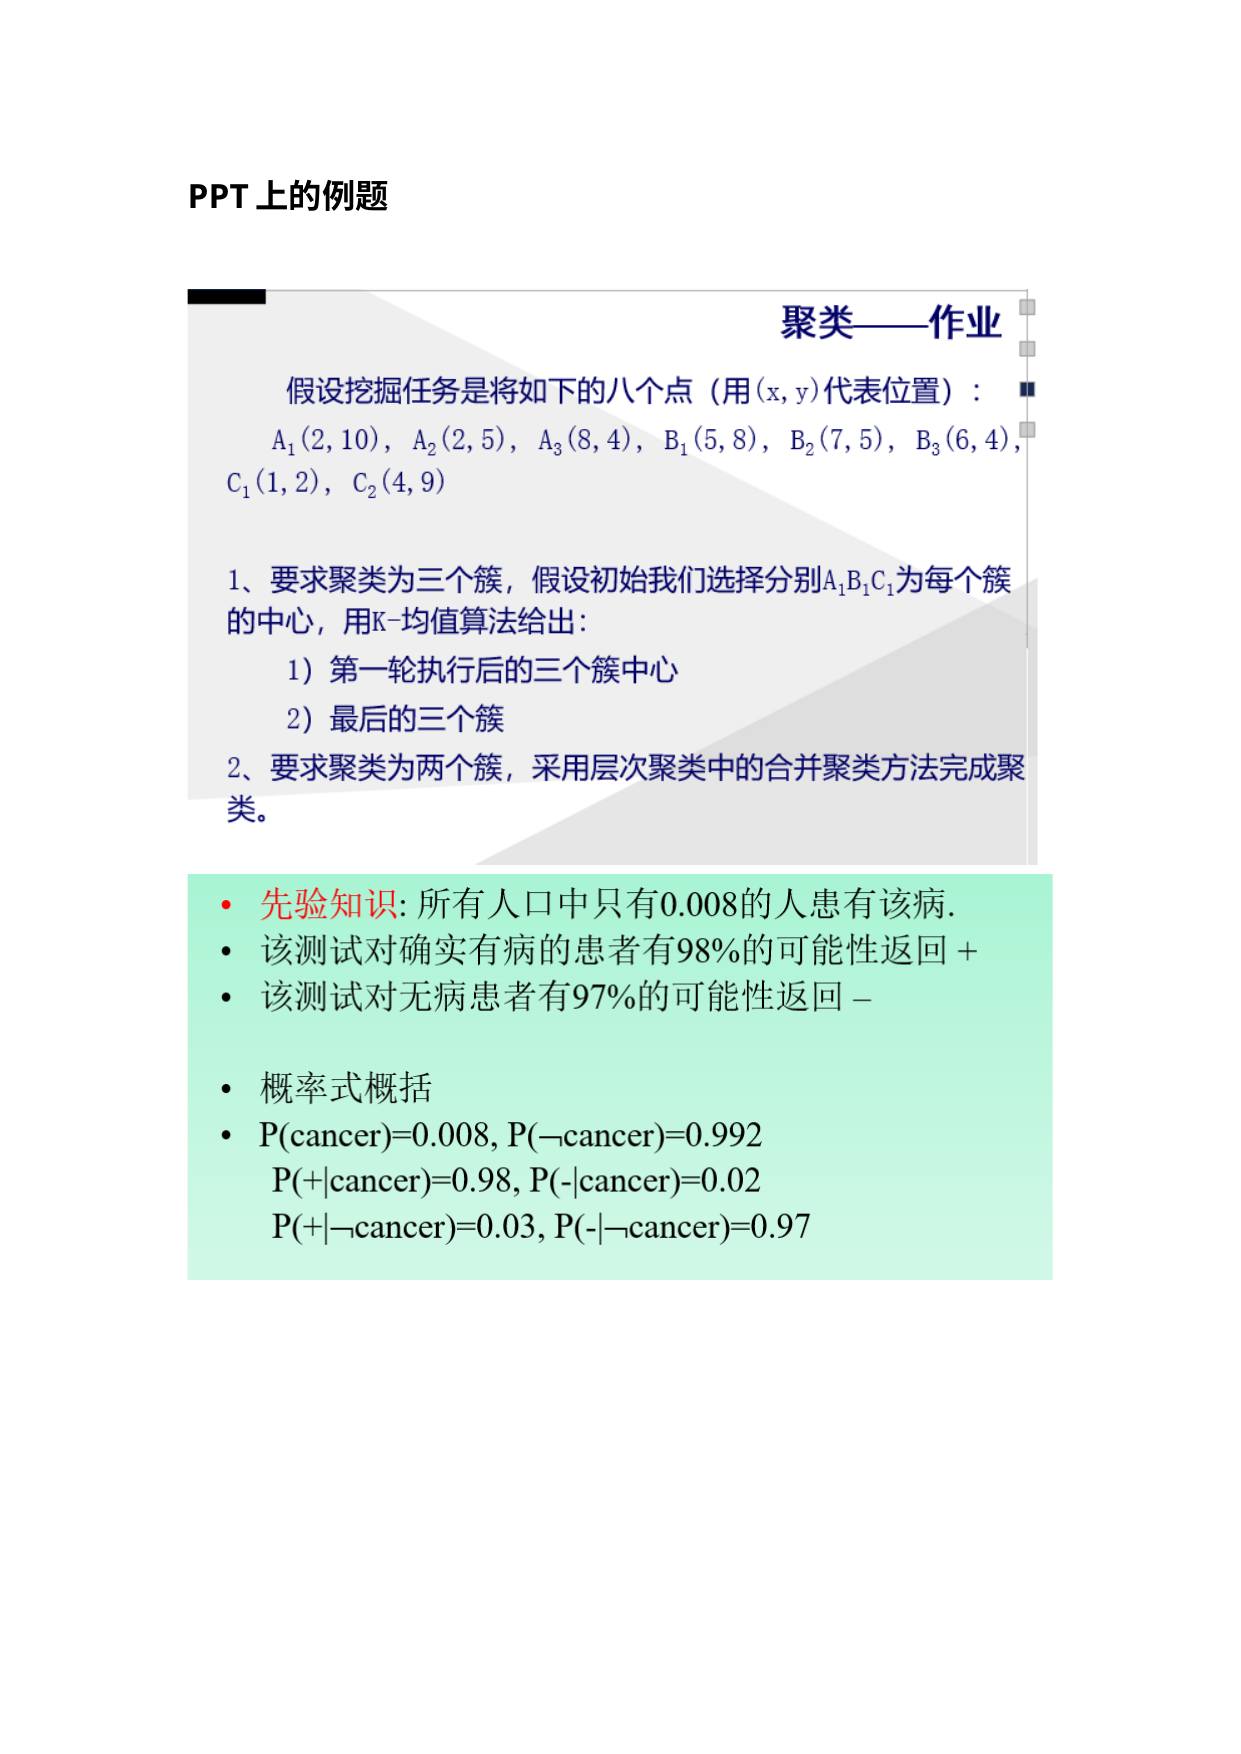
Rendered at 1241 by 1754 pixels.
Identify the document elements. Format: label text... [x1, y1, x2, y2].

picture [187, 289, 1038, 865]
subtitle PPT上的例题 [187, 162, 1053, 227]
picture [187, 874, 1053, 1280]
